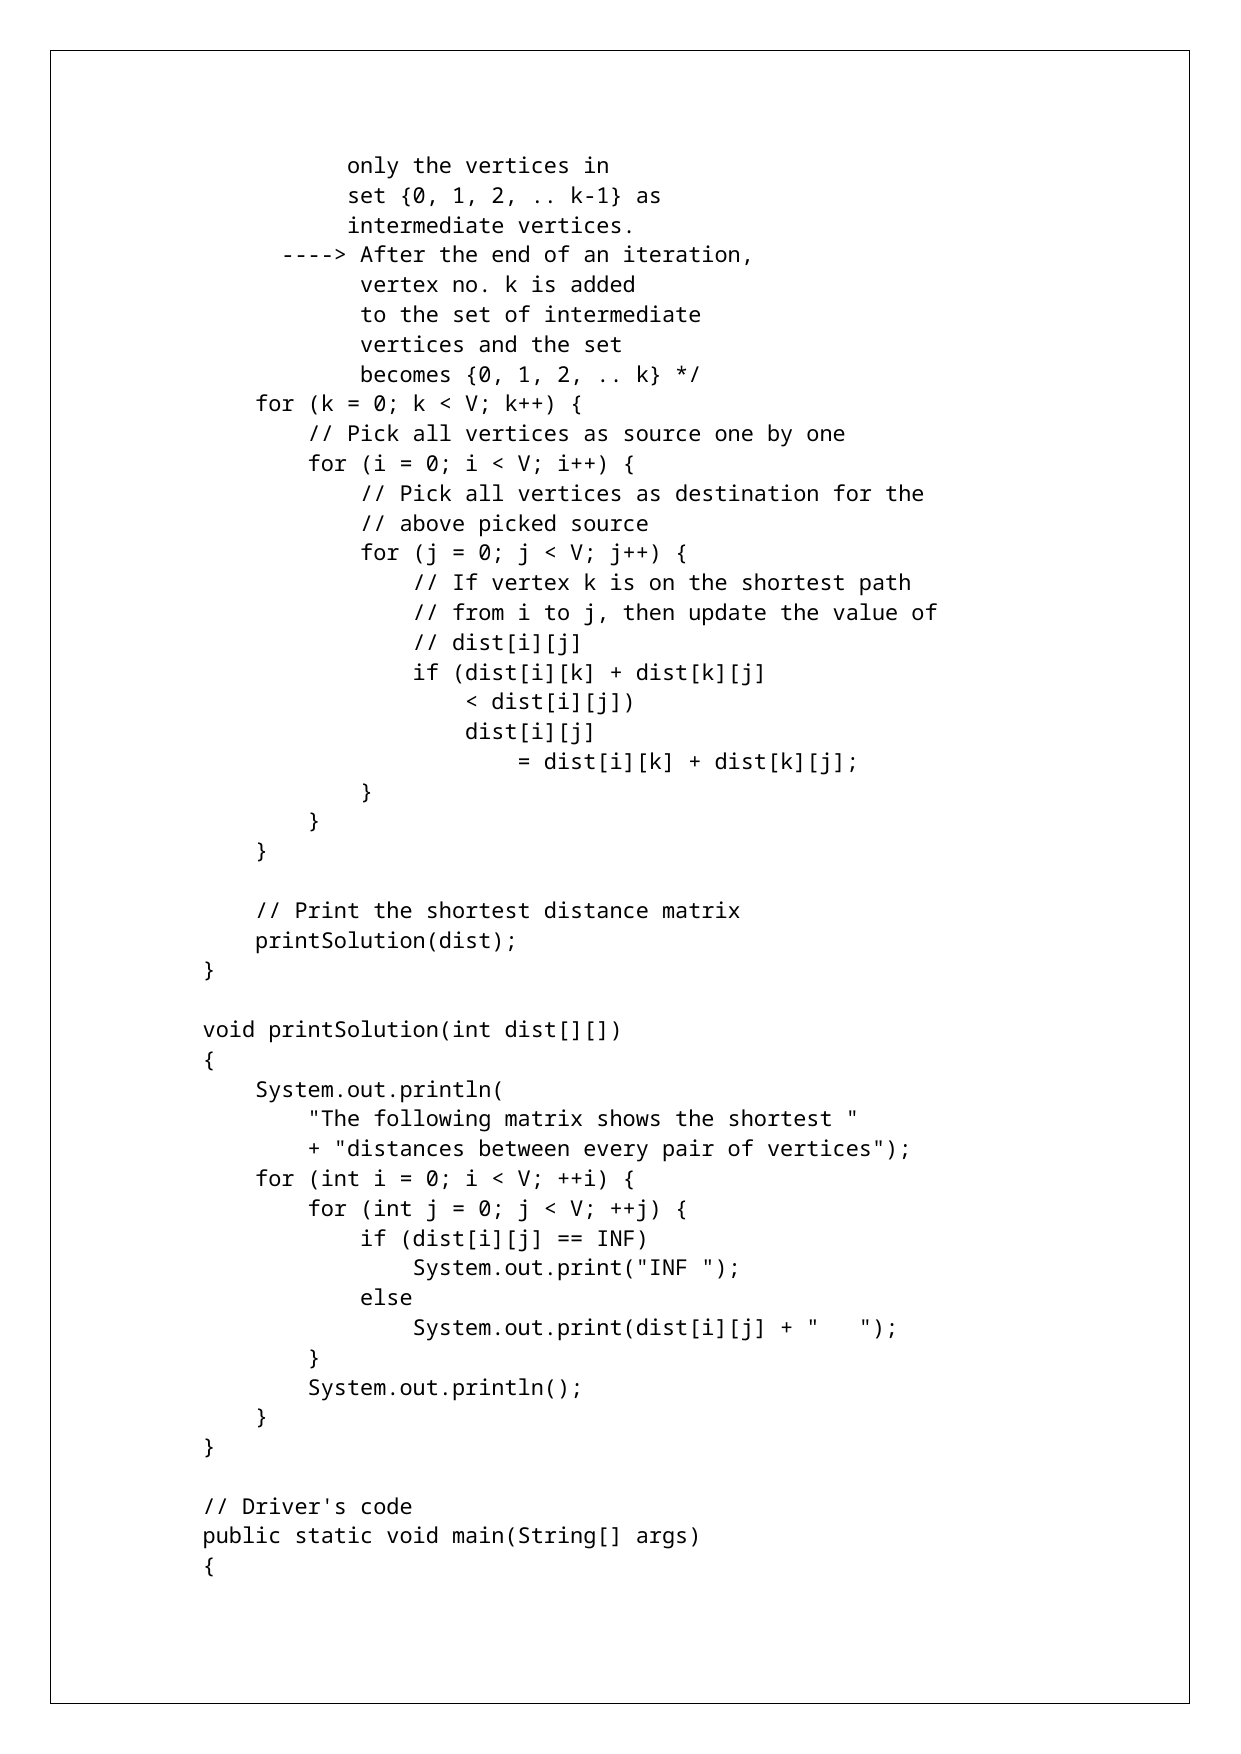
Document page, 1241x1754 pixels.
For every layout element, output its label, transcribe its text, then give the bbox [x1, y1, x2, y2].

text for (k = 0; k < V; k++) { [150, 388, 1090, 418]
text } [150, 1431, 1090, 1461]
text for (j = 0; j < V; j++) { [150, 537, 1090, 567]
text // from i to j, then update the value of [150, 597, 1090, 627]
text } [150, 805, 1090, 835]
text + "distances between every pair of vertices"); [150, 1133, 1090, 1163]
text } [150, 954, 1090, 984]
text ----> After the end of an iteration, [150, 239, 1090, 269]
text System.out.println( [150, 1073, 1090, 1103]
text if (dist[i][k] + dist[k][j] [150, 656, 1090, 686]
text { [150, 1044, 1090, 1073]
text // above picked source [150, 507, 1090, 537]
text vertices and the set [150, 329, 1090, 358]
text for (int i = 0; i < V; ++i) { [150, 1163, 1090, 1193]
text else [150, 1282, 1090, 1312]
text System.out.print(dist[i][j] + " "); [150, 1312, 1090, 1342]
text // If vertex k is on the shortest path [150, 567, 1090, 597]
text vertex no. k is added [150, 269, 1090, 299]
text for (int j = 0; j < V; ++j) { [150, 1193, 1090, 1222]
text if (dist[i][j] == INF) [150, 1222, 1090, 1252]
text void printSolution(int dist[][]) [150, 1014, 1090, 1044]
text to the set of intermediate [150, 299, 1090, 329]
text { [150, 1550, 1090, 1580]
text System.out.println(); [150, 1371, 1090, 1401]
text becomes {0, 1, 2, .. k} */ [150, 358, 1090, 388]
text intermediate vertices. [150, 209, 1090, 239]
text "The following matrix shows the shortest " [150, 1103, 1090, 1133]
text } [150, 835, 1090, 865]
text = dist[i][k] + dist[k][j]; [150, 746, 1090, 776]
text System.out.print("INF "); [150, 1252, 1090, 1282]
text printSolution(dist); [150, 924, 1090, 954]
text // Pick all vertices as source one by one [150, 418, 1090, 448]
text only the vertices in [150, 150, 1090, 180]
text } [150, 776, 1090, 805]
text // Driver's code [150, 1491, 1090, 1520]
text } [150, 1342, 1090, 1371]
text } [150, 1401, 1090, 1431]
text // Pick all vertices as destination for the [150, 478, 1090, 507]
text < dist[i][j]) [150, 686, 1090, 716]
text for (i = 0; i < V; i++) { [150, 448, 1090, 478]
text // Print the shortest distance matrix [150, 895, 1090, 924]
text set {0, 1, 2, .. k-1} as [150, 180, 1090, 209]
text public static void main(String[] args) [150, 1520, 1090, 1550]
text dist[i][j] [150, 716, 1090, 746]
text // dist[i][j] [150, 627, 1090, 656]
